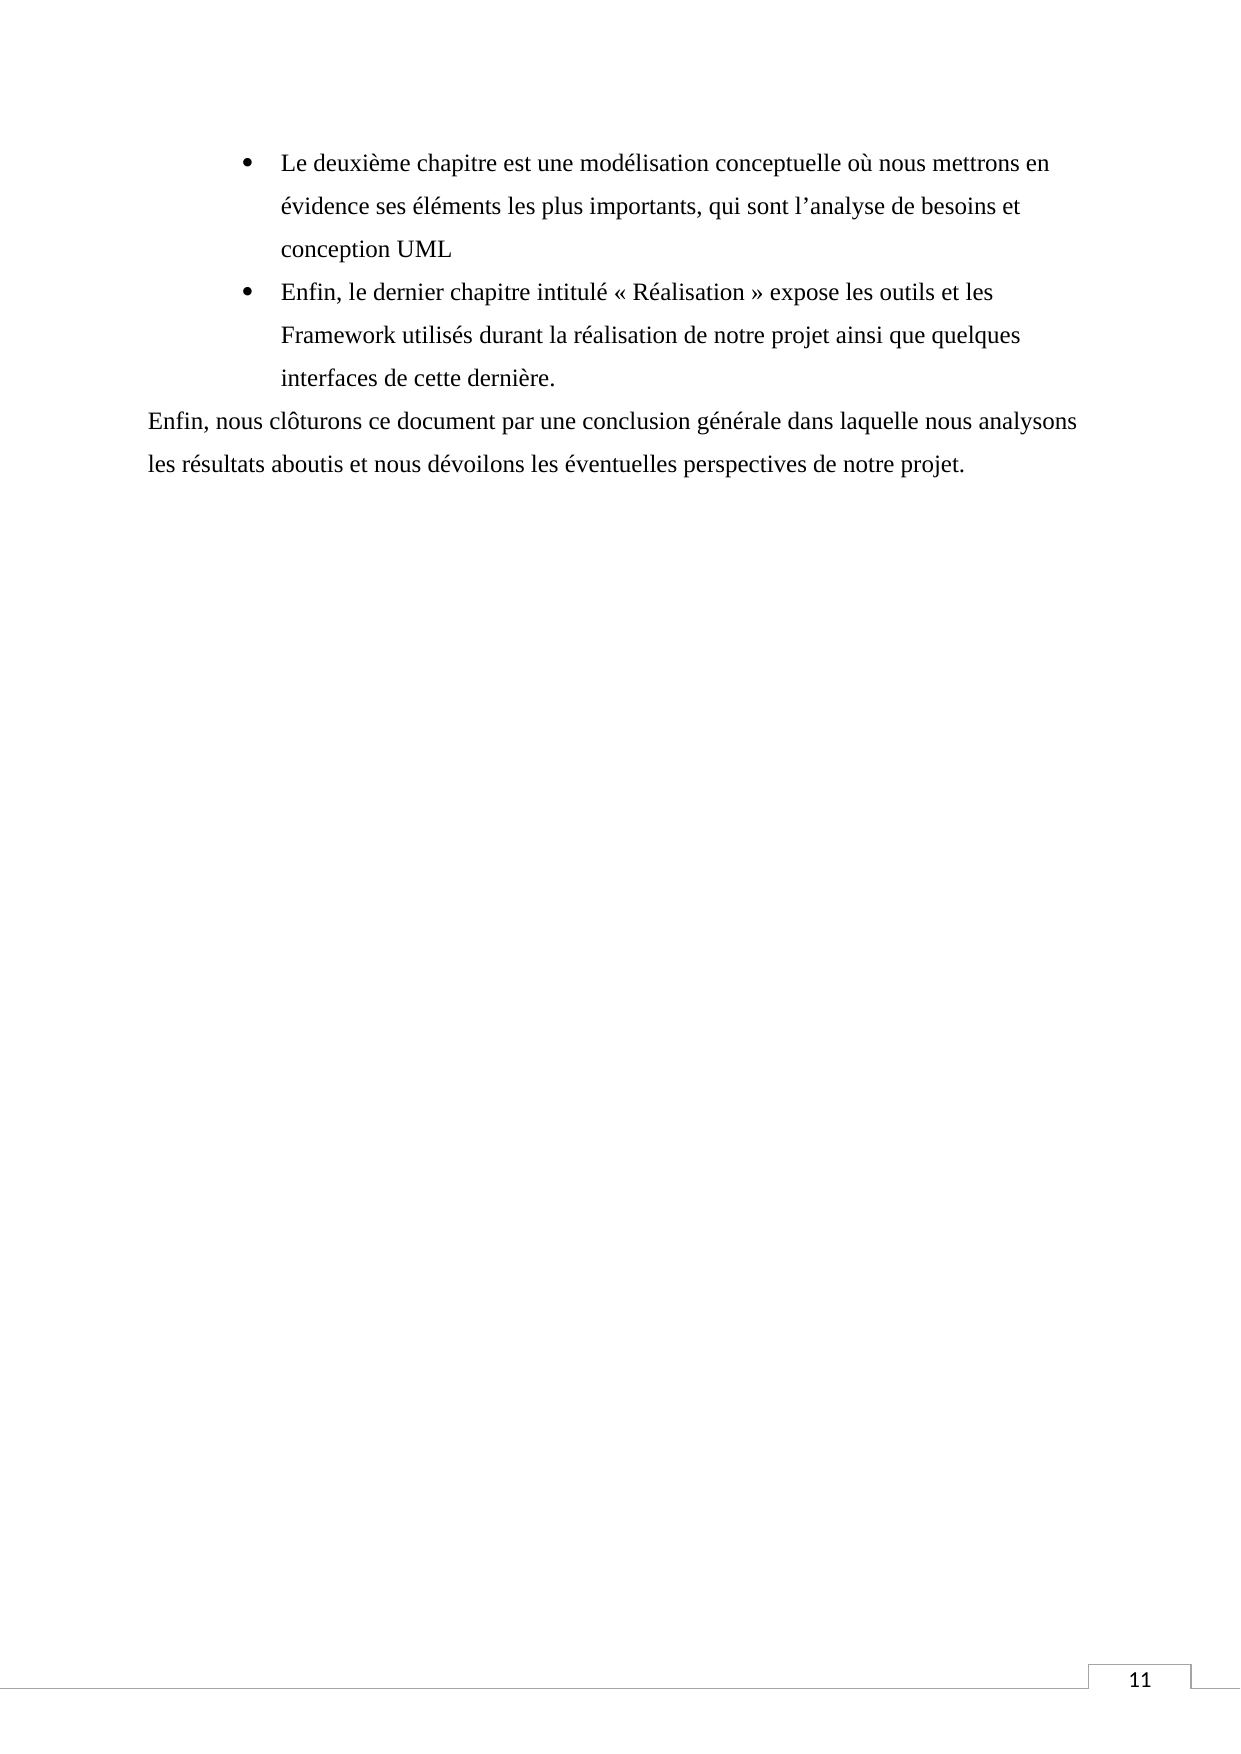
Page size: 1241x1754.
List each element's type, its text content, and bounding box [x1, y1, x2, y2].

list Enfin, le dernier chapitre intitulé « Réalisation » expose les outils et les Framework utilisés durant la réalisation de notre projet ainsi que quelques interfaces de cette dernière. [243, 277, 1093, 392]
list Le deuxième chapitre est une modélisation conceptuelle où nous mettrons en évidence ses éléments les plus importants, qui sont l’analyse de besoins et conception UML [243, 148, 1093, 263]
text Enfin, nous clôturons ce document par une conclusion générale dans laquelle nous analysons les résultats aboutis et nous dévoilons les éventuelles perspectives de notre projet. [148, 406, 1093, 478]
